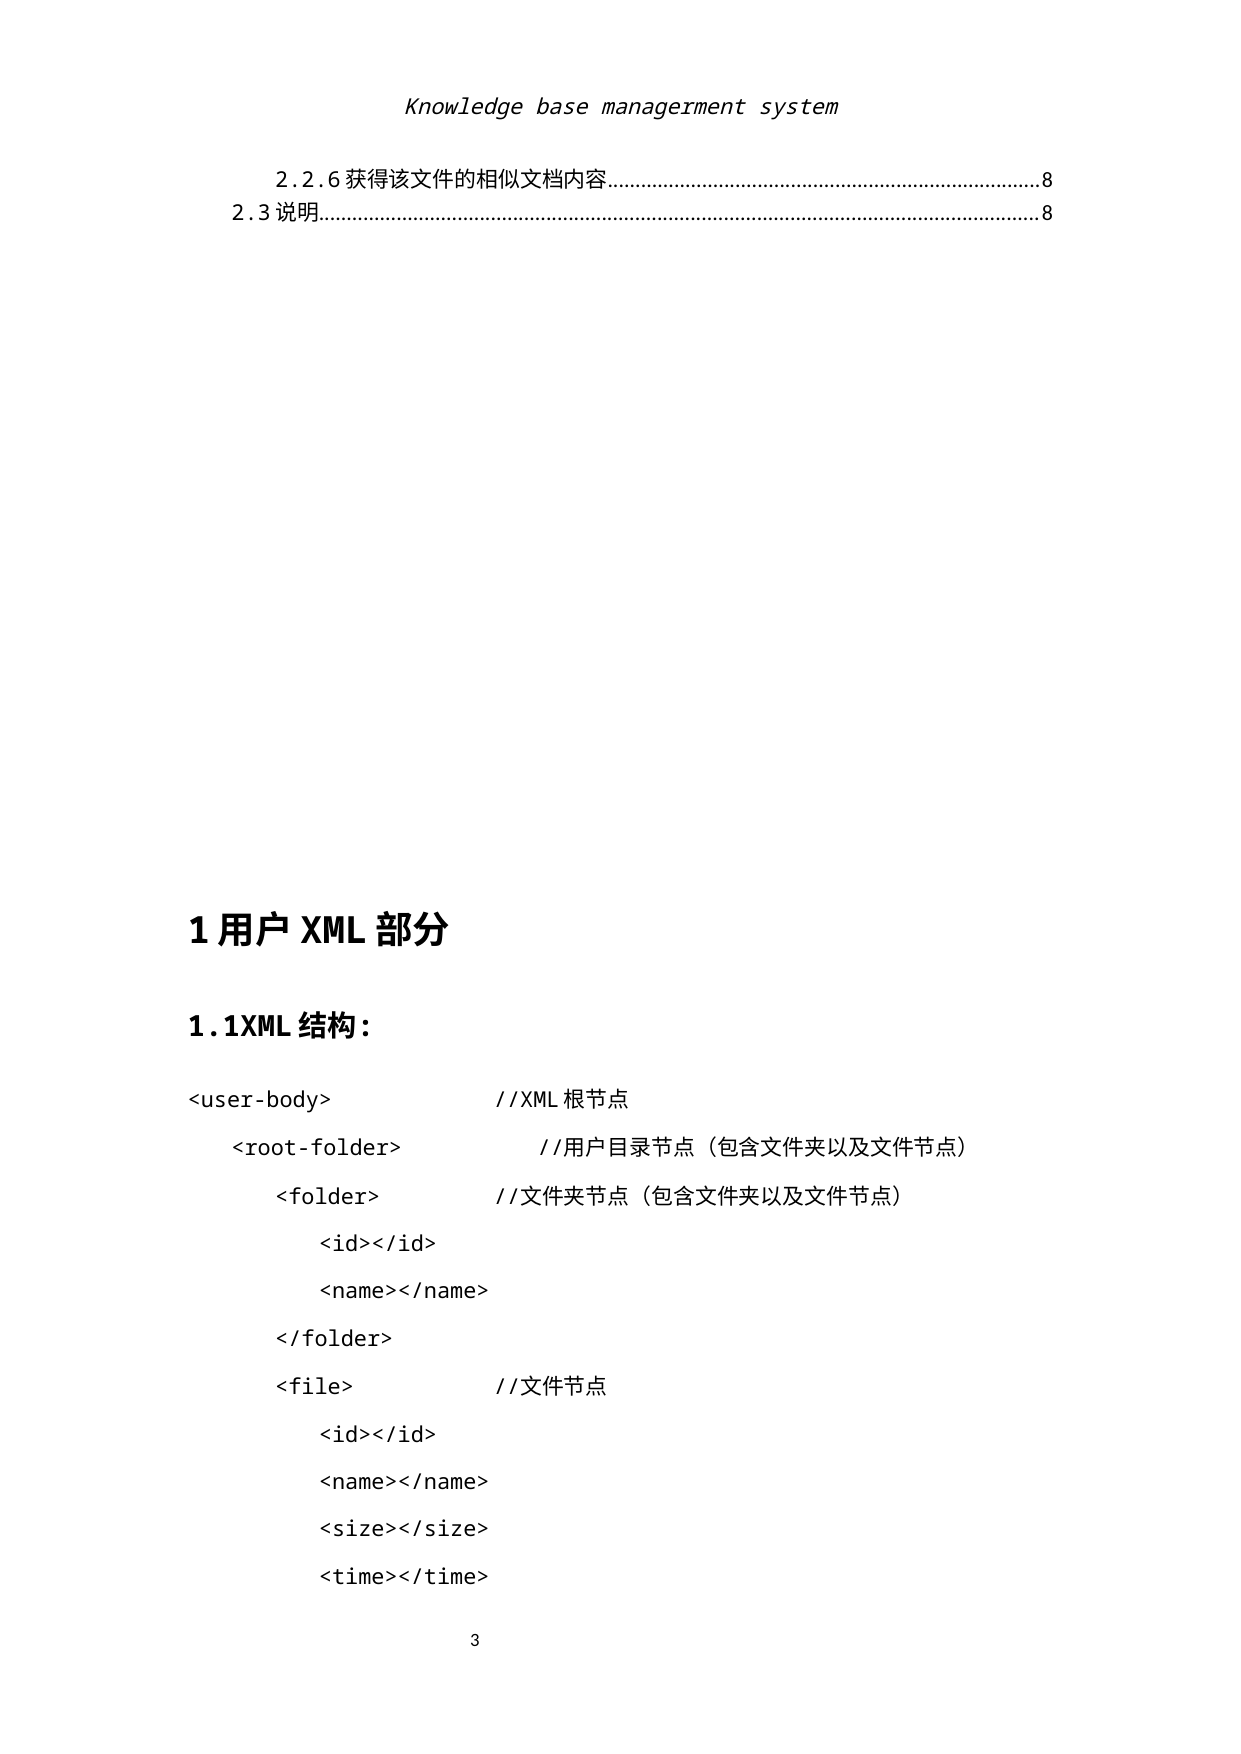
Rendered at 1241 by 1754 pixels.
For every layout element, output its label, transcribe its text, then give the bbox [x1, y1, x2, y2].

list <id></id> [275, 1227, 1053, 1259]
text 2.2.6获得该文件的相似文档内容 8 [275, 162, 1053, 194]
list <root-folder> //用户目录节点（包含文件夹以及文件节点） [187, 1130, 1053, 1163]
list </folder> [231, 1322, 1053, 1354]
text 2.3说明 8 [231, 194, 1053, 227]
subtitle 1用户XML部分 [187, 895, 1053, 960]
list <folder> //文件夹节点（包含文件夹以及文件节点） [231, 1178, 1053, 1211]
list <user-body> //XML根节点 [187, 1082, 1053, 1114]
list <name></name> [275, 1274, 1053, 1307]
list <time></time> [275, 1559, 1053, 1592]
list <name></name> [275, 1465, 1053, 1497]
list <id></id> [275, 1417, 1053, 1450]
list <file> //文件节点 [231, 1369, 1053, 1401]
list <size></size> [275, 1512, 1053, 1544]
subtitle 1.1XML结构: [187, 991, 1053, 1056]
